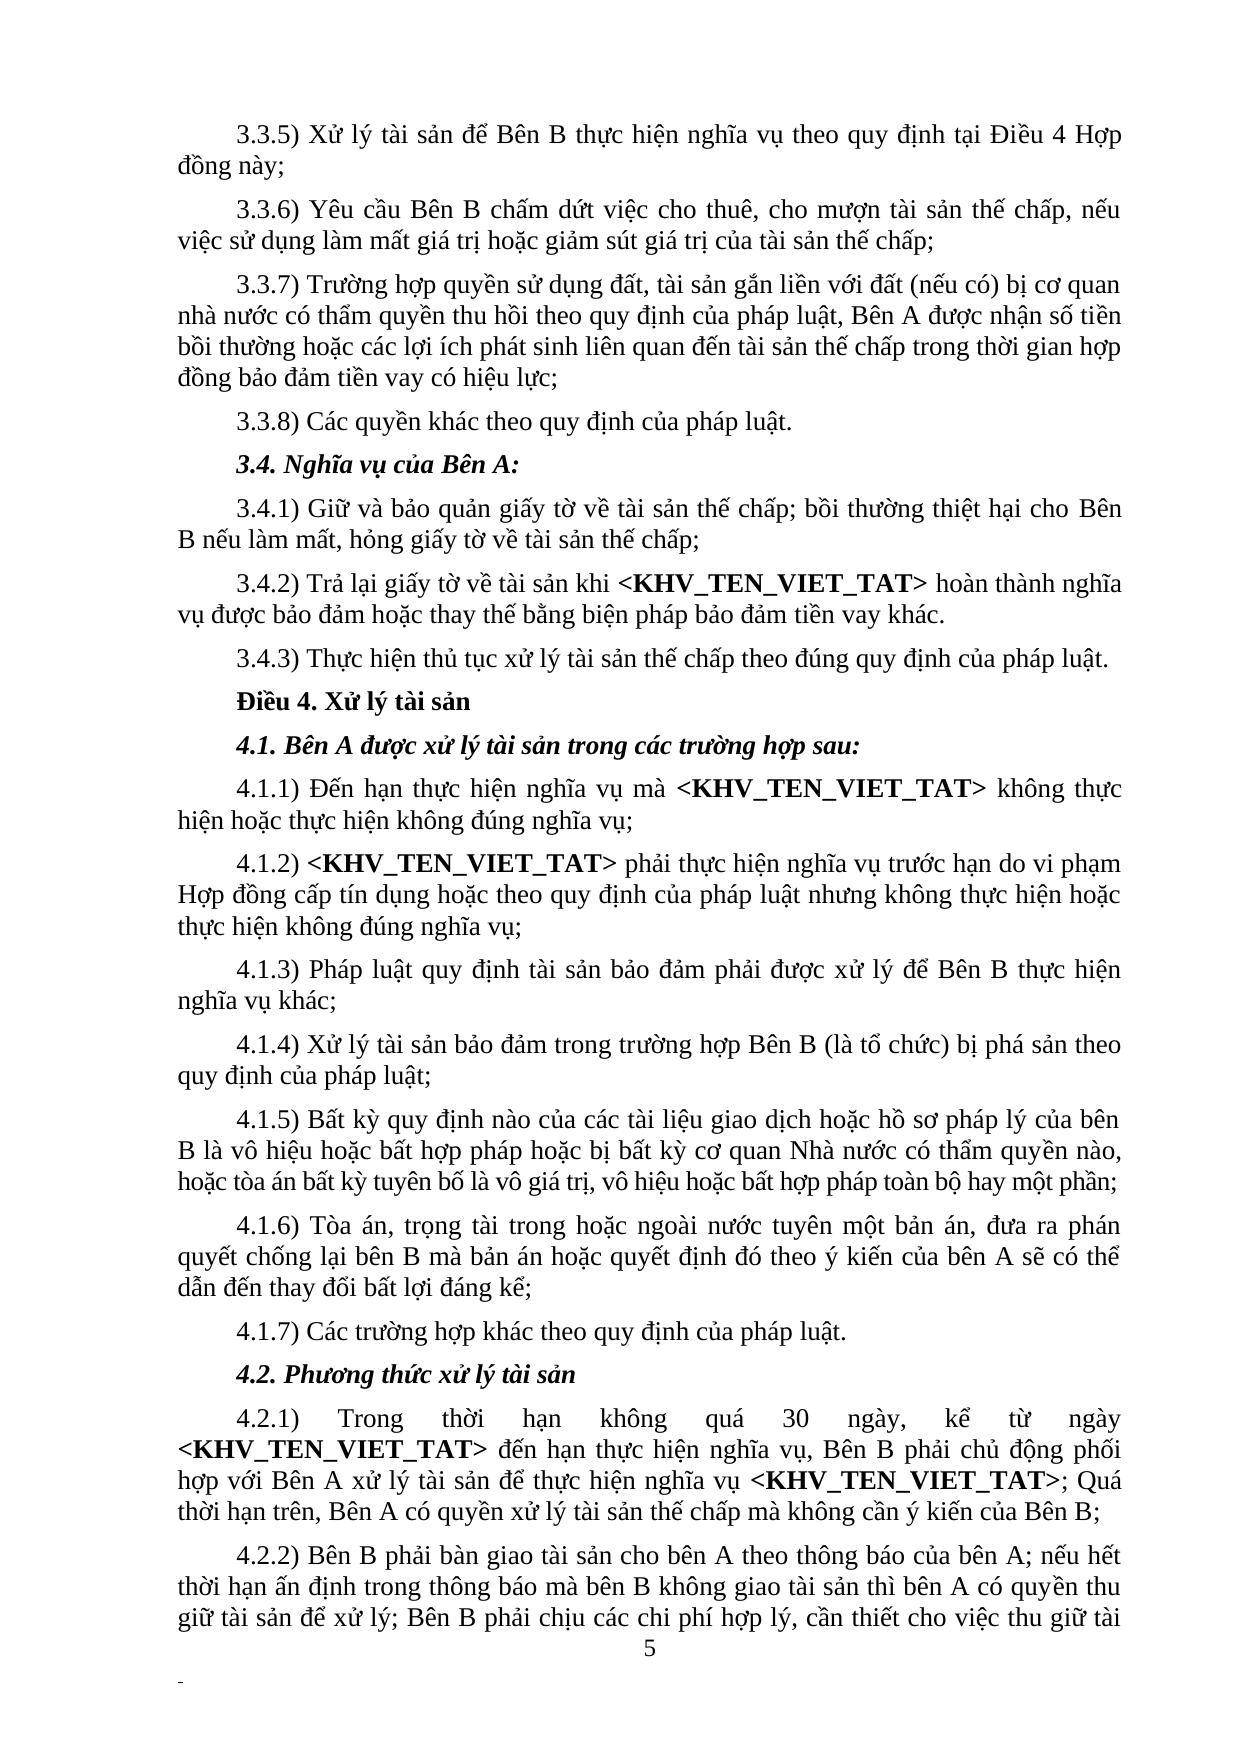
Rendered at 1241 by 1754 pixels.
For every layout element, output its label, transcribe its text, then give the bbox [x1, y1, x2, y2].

text 3.3.6) Yêu cầu Bên B chấm dứt việc cho thuê, cho mượn tài sản thế chấp, nếu việc sử dụng làm mất giá trị hoặc giảm sút giá trị của tài sản thế chấp; [177, 193, 1122, 255]
text 4.1. Bên A được xử lý tài sản trong các trường hợp sau: [177, 729, 1122, 760]
text 4.1.4) Xử lý tài sản bảo đảm trong trường hợp Bên B (là tổ chức) bị phá sản theo quy định của pháp luật; [177, 1028, 1122, 1090]
text 4.2. Phương thức xử lý tài sản [177, 1358, 1122, 1389]
text Điều 4. Xử lý tài sản [177, 685, 1122, 716]
text 3.3.7) Trường hợp quyền sử dụng đất, tài sản gắn liền với đất (nếu có) bị cơ quan nhà nước có thẩm quyền thu hồi theo quy định của pháp luật, Bên A được nhận số tiền bồi thường hoặc các lợi ích phát sinh liên quan đến tài sản thế chấp trong thời gian hợp đồng bảo đảm tiền vay có hiệu lực; [177, 268, 1122, 392]
text 4.2.1) Trong thời hạn không quá 30 ngày, kể từ ngày <KHV_TEN_VIET_TAT> đến hạn thực hiện nghĩa vụ, Bên B phải chủ động phối hợp với Bên A xử lý tài sản để thực hiện nghĩa vụ <KHV_TEN_VIET_TAT>; Quá thời hạn trên, Bên A có quyền xử lý tài sản thế chấp mà không cần ý kiến của Bên B; [177, 1402, 1122, 1527]
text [177, 1539, 1122, 1633]
text 4.1.2) <KHV_TEN_VIET_TAT> phải thực hiện nghĩa vụ trước hạn do vi phạm Hợp đồng cấp tín dụng hoặc theo quy định của pháp luật nhưng không thực hiện hoặc thực hiện không đúng nghĩa vụ; [177, 847, 1122, 941]
text 3.4.3) Thực hiện thủ tục xử lý tài sản thế chấp theo đúng quy định của pháp luật. [177, 642, 1122, 673]
text 4.1.5) Bất kỳ quy định nào của các tài liệu giao dịch hoặc hồ sơ pháp lý của bên B là vô hiệu hoặc bất hợp pháp hoặc bị bất kỳ cơ quan Nhà nước có thẩm quyền nào, hoặc tòa án bất kỳ tuyên bố là vô giá trị, vô hiệu hoặc bất hợp pháp toàn bộ hay một phần; [177, 1103, 1122, 1196]
text 4.1.7) Các trường hợp khác theo quy định của pháp luật. [177, 1315, 1122, 1346]
subtitle 3.3.5) Xử lý tài sản để Bên B thực hiện nghĩa vụ theo quy định tại Điều 4 Hợp đồng này; [177, 118, 1122, 180]
subtitle 3.4.1) Giữ và bảo quản giấy tờ về tài sản thế chấp; bồi thường thiệt hại cho Bên B nếu làm mất, hỏng giấy tờ về tài sản thế chấp; [177, 492, 1122, 554]
text 4.1.3) Pháp luật quy định tài sản bảo đảm phải được xử lý để Bên B thực hiện nghĩa vụ khác; [177, 953, 1122, 1016]
text 4.1.1) Đến hạn thực hiện nghĩa vụ mà <KHV_TEN_VIET_TAT> không thực hiện hoặc thực hiện không đúng nghĩa vụ; [177, 773, 1122, 835]
text 3.3.8) Các quyền khác theo quy định của pháp luật. [177, 405, 1122, 436]
subtitle 3.4.2) Trả lại giấy tờ về tài sản khi <KHV_TEN_VIET_TAT> hoàn thành nghĩa vụ được bảo đảm hoặc thay thế bằng biện pháp bảo đảm tiền vay khác. [177, 567, 1122, 629]
text 3.4. Nghĩa vụ của Bên A: [177, 448, 1122, 479]
text 4.1.6) Tòa án, trọng tài trong hoặc ngoài nước tuyên một bản án, đưa ra phán quyết chống lại bên B mà bản án hoặc quyết định đó theo ý kiến của bên A sẽ có thể dẫn đến thay đổi bất lợi đáng kể; [177, 1209, 1122, 1302]
